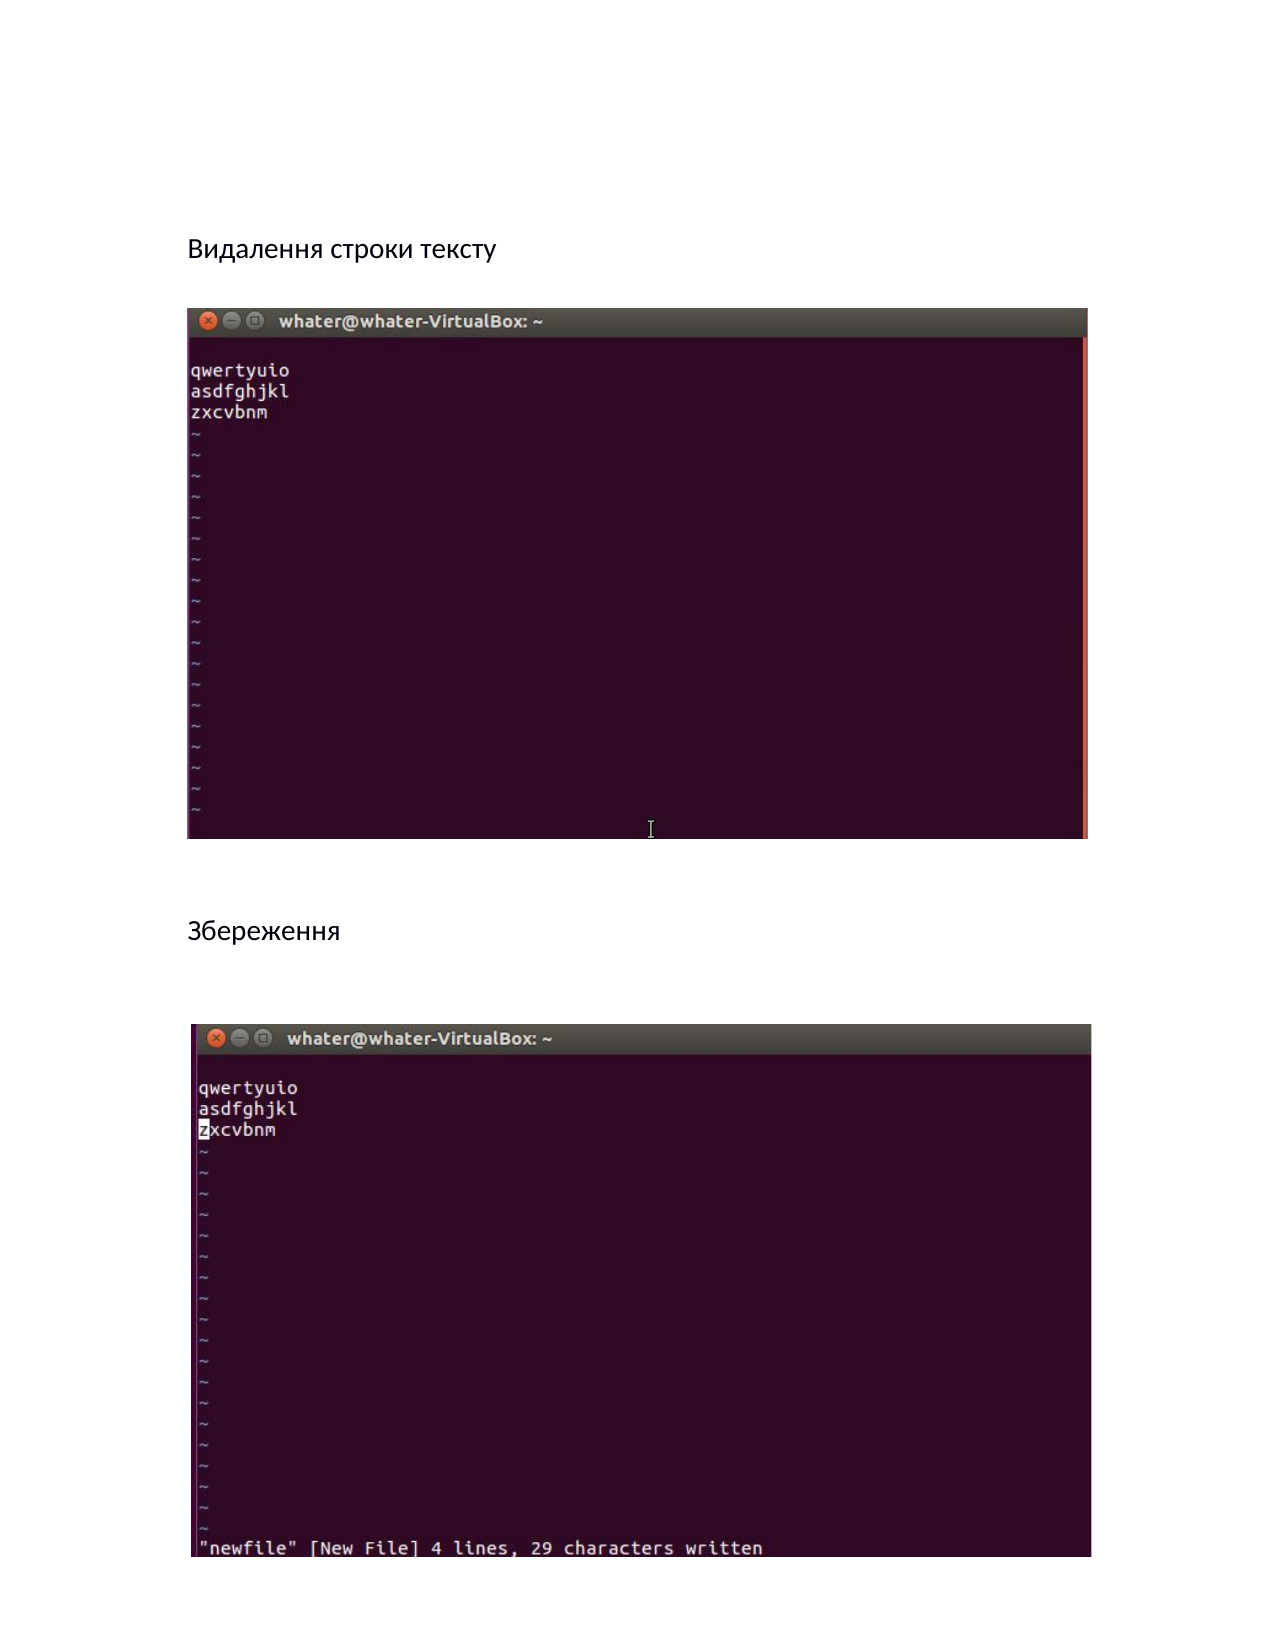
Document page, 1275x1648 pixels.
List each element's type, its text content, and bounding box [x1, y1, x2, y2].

picture [191, 1024, 1092, 1557]
picture [187, 308, 1088, 839]
text Видалення строки тексту [187, 230, 1088, 266]
text Збереження [187, 912, 1088, 948]
